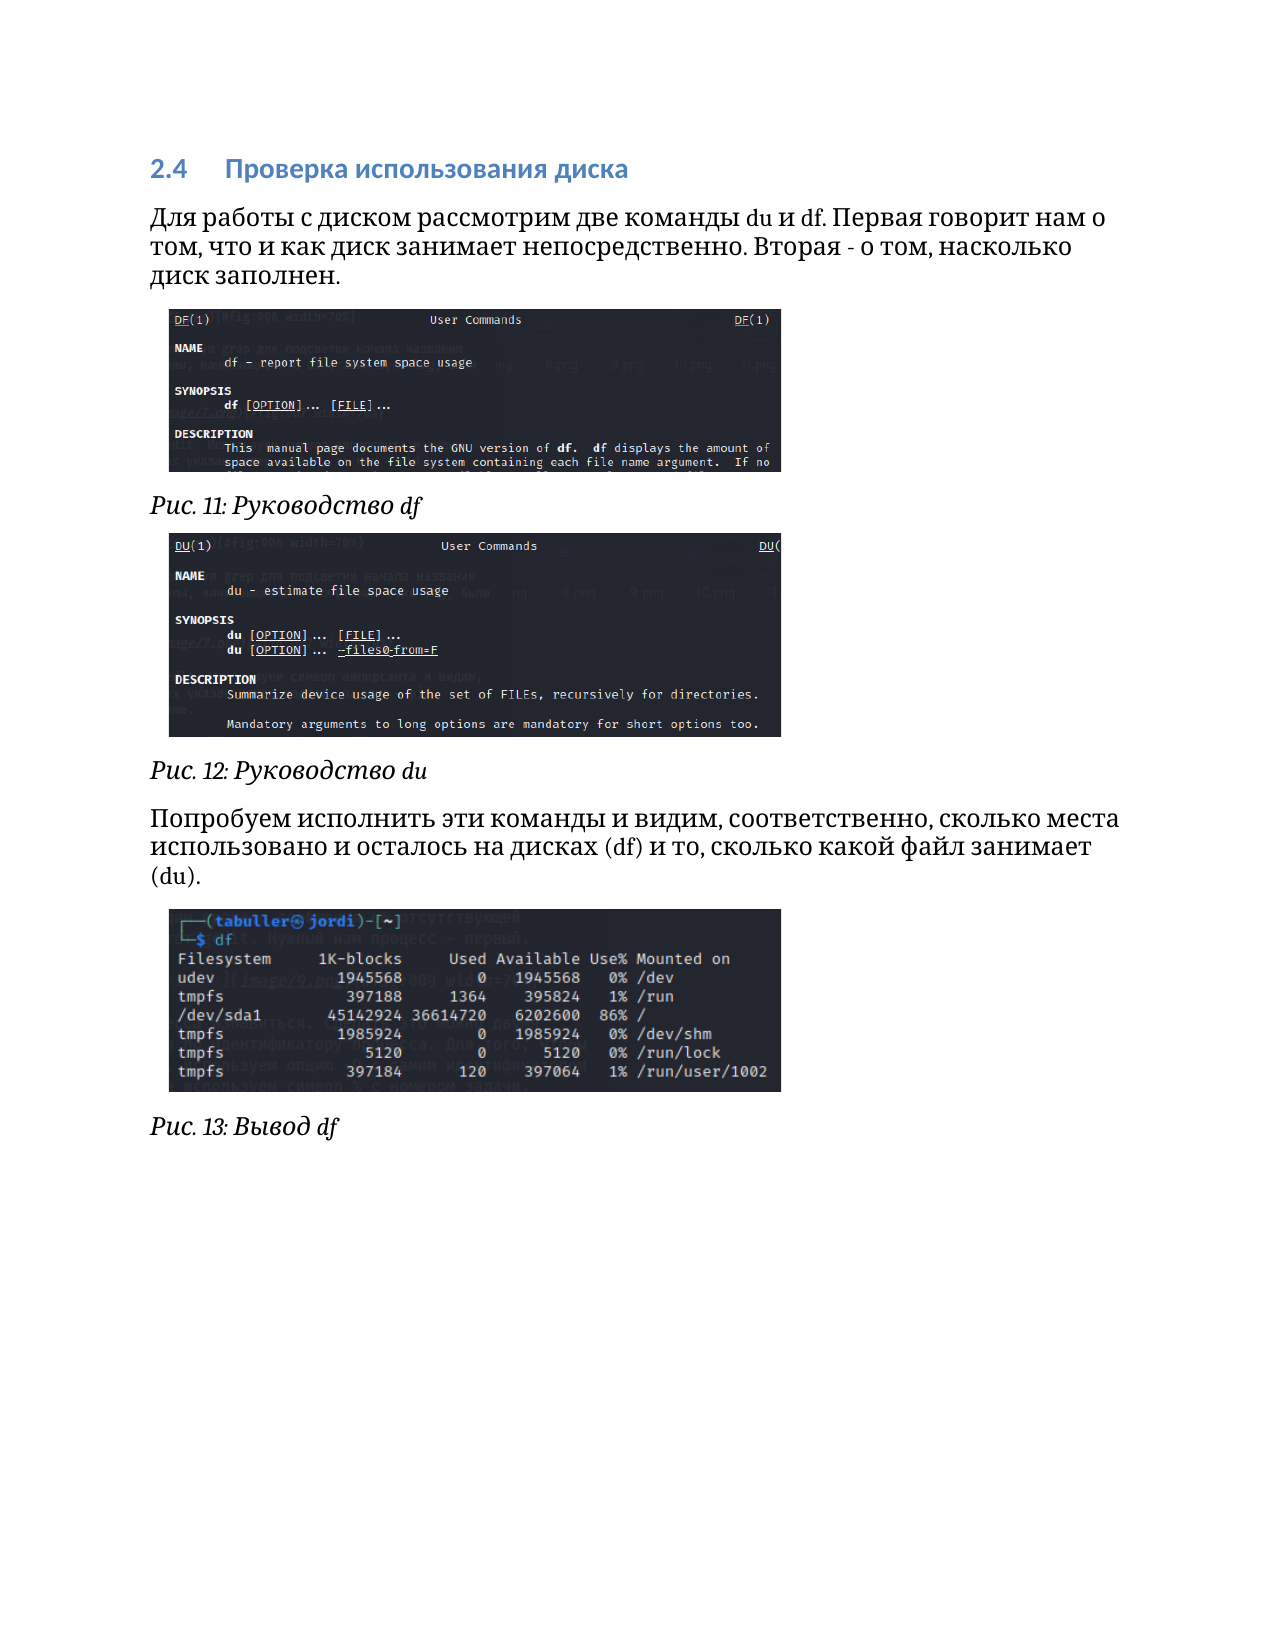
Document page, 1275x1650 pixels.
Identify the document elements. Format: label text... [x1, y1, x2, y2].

picture [168, 309, 782, 472]
text Попробуем исполнить эти команды и видим, соответственно, сколько места использовано и осталось на дисках (df) и то, сколько какой файл занимает (du). [150, 804, 1125, 891]
text Рис. 11: Руководство df [150, 492, 1125, 521]
picture [168, 909, 782, 1092]
subtitle 2.4 Проверка использования диска [150, 150, 1125, 186]
text Рис. 12: Руководство du [150, 757, 1125, 786]
picture [168, 533, 782, 737]
text Рис. 13: Вывод df [150, 1113, 1125, 1141]
text Для работы с диском рассмотрим две команды du и df. Первая говорит нам о том, что и как диск занимает непосредственно. Вторая - о том, насколько диск заполнен. [150, 204, 1125, 291]
